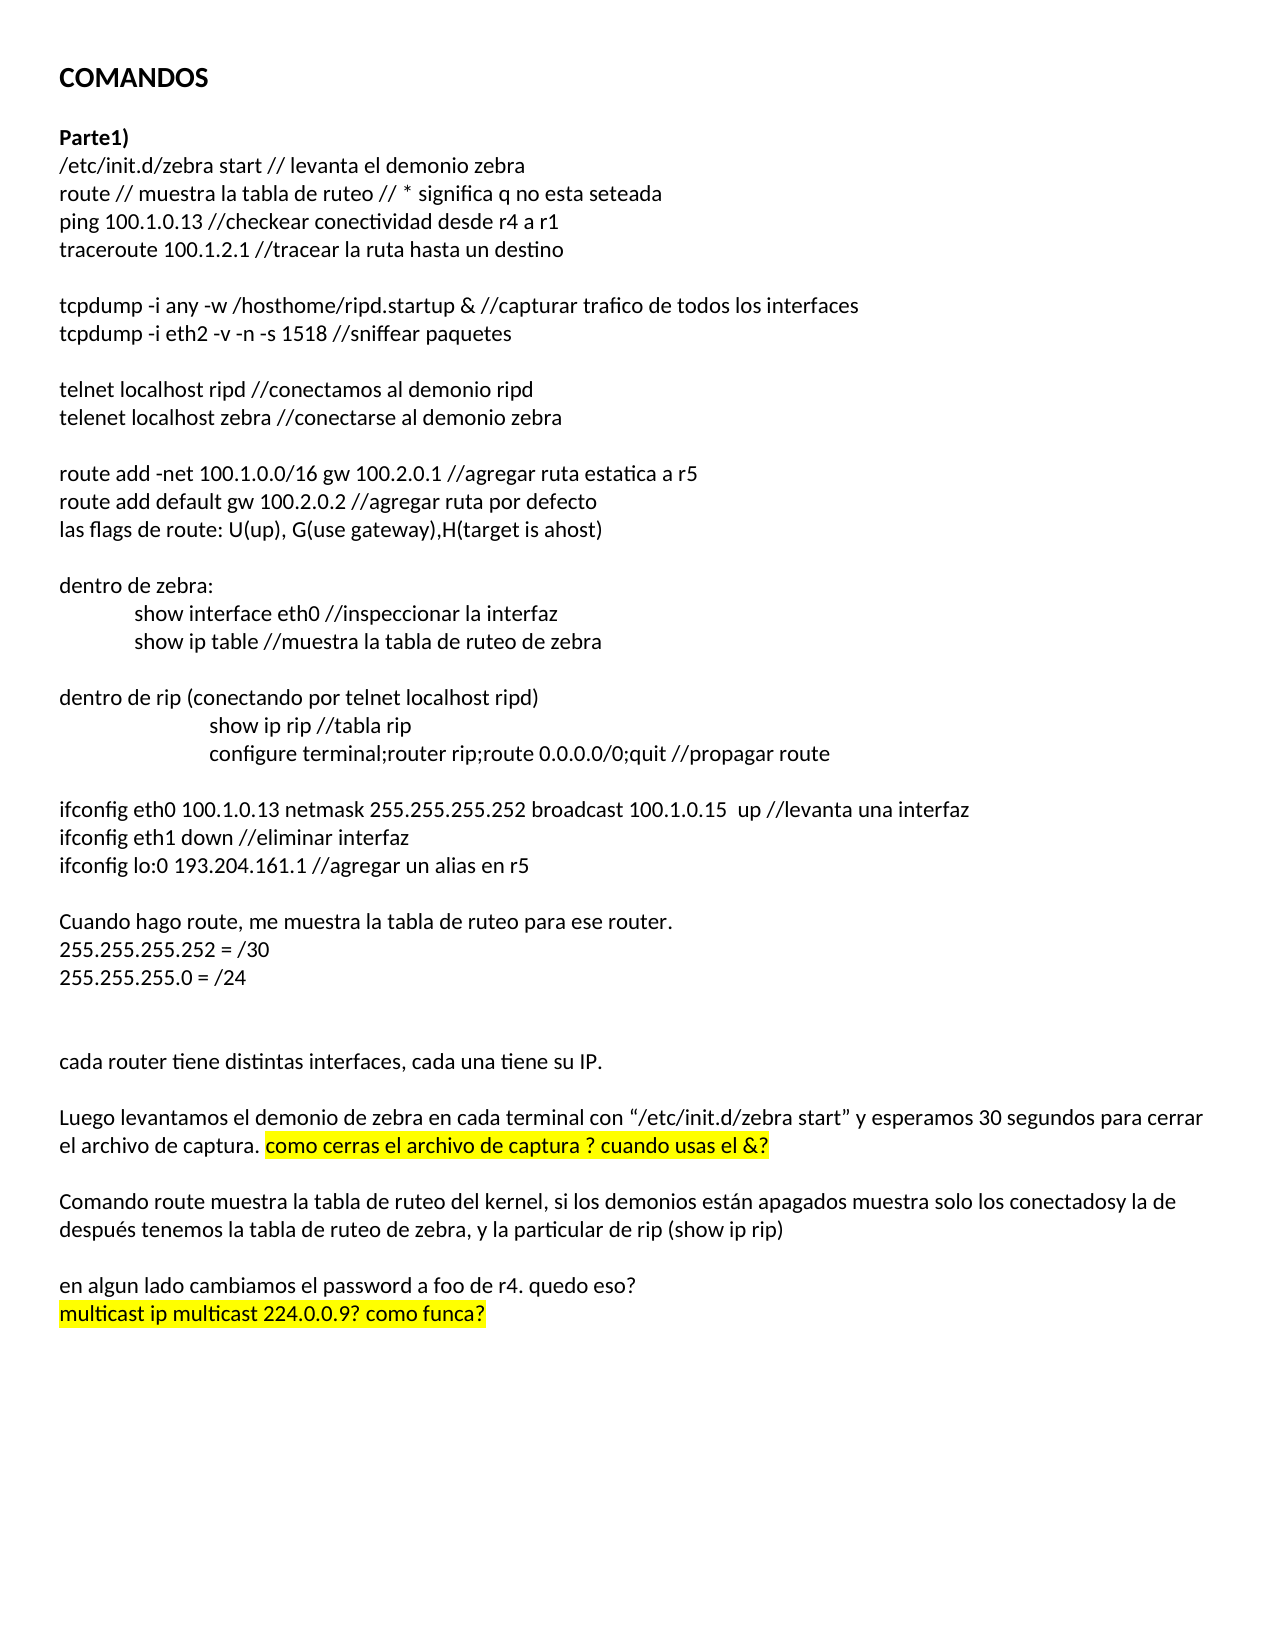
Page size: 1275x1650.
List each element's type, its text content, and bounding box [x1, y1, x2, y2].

text configure terminal;router rip;route 0.0.0.0/0;quit //propagar route [59, 739, 1216, 767]
text en algun lado cambiamos el password a foo de r4. quedo eso? [59, 1272, 1216, 1299]
text multicast ip multicast 224.0.0.9? como funca? [59, 1299, 1216, 1328]
text route add -net 100.1.0.0/16 gw 100.2.0.1 //agregar ruta estatica a r5 [59, 459, 1216, 487]
text Luego levantamos el demonio de zebra en cada terminal con “/etc/init.d/zebra start” y esperamos 30 segundos para cerrar el archivo de captura. como cerras el archivo de captura ? cuando usas el &? [59, 1103, 1216, 1159]
text las flags de route: U(up), G(use gateway),H(target is ahost) [59, 515, 1216, 543]
text tcpdump -i eth2 -v -n -s 1518 //sniffear paquetes [59, 319, 1216, 347]
text Cuando hago route, me muestra la tabla de ruteo para ese router. [59, 907, 1216, 935]
text /etc/init.d/zebra start // levanta el demonio zebra [59, 151, 1216, 179]
text COMANDOS [59, 59, 1216, 95]
text Comando route muestra la tabla de ruteo del kernel, si los demonios están apagados muestra solo los conectadosy la de después tenemos la tabla de ruteo de zebra, y la particular de rip (show ip rip) [59, 1187, 1216, 1243]
text telnet localhost ripd //conectamos al demonio ripd [59, 375, 1216, 403]
text dentro de rip (conectando por telnet localhost ripd) [59, 683, 1216, 711]
text 255.255.255.0 = /24 [59, 963, 1216, 991]
text tcpdump -i any -w /hosthome/ripd.startup & //capturar trafico de todos los interfaces [59, 291, 1216, 319]
text telenet localhost zebra //conectarse al demonio zebra [59, 403, 1216, 431]
text 255.255.255.252 = /30 [59, 935, 1216, 963]
text route add default gw 100.2.0.2 //agregar ruta por defecto [59, 487, 1216, 515]
text show interface eth0 //inspeccionar la interfaz [59, 599, 1216, 627]
text traceroute 100.1.2.1 //tracear la ruta hasta un destino [59, 235, 1216, 263]
text route // muestra la tabla de ruteo // * significa q no esta seteada [59, 179, 1216, 207]
text ifconfig eth1 down //eliminar interfaz [59, 823, 1216, 851]
text ifconfig lo:0 193.204.161.1 //agregar un alias en r5 [59, 851, 1216, 879]
text show ip table //muestra la tabla de ruteo de zebra [59, 627, 1216, 655]
text ifconfig eth0 100.1.0.13 netmask 255.255.255.252 broadcast 100.1.0.15 up //levanta una interfaz [59, 795, 1216, 823]
text dentro de zebra: [59, 571, 1216, 599]
text cada router tiene distintas interfaces, cada una tiene su IP. [59, 1047, 1216, 1075]
text show ip rip //tabla rip [59, 711, 1216, 739]
text ping 100.1.0.13 //checkear conectividad desde r4 a r1 [59, 207, 1216, 235]
text Parte1) [59, 123, 1216, 151]
